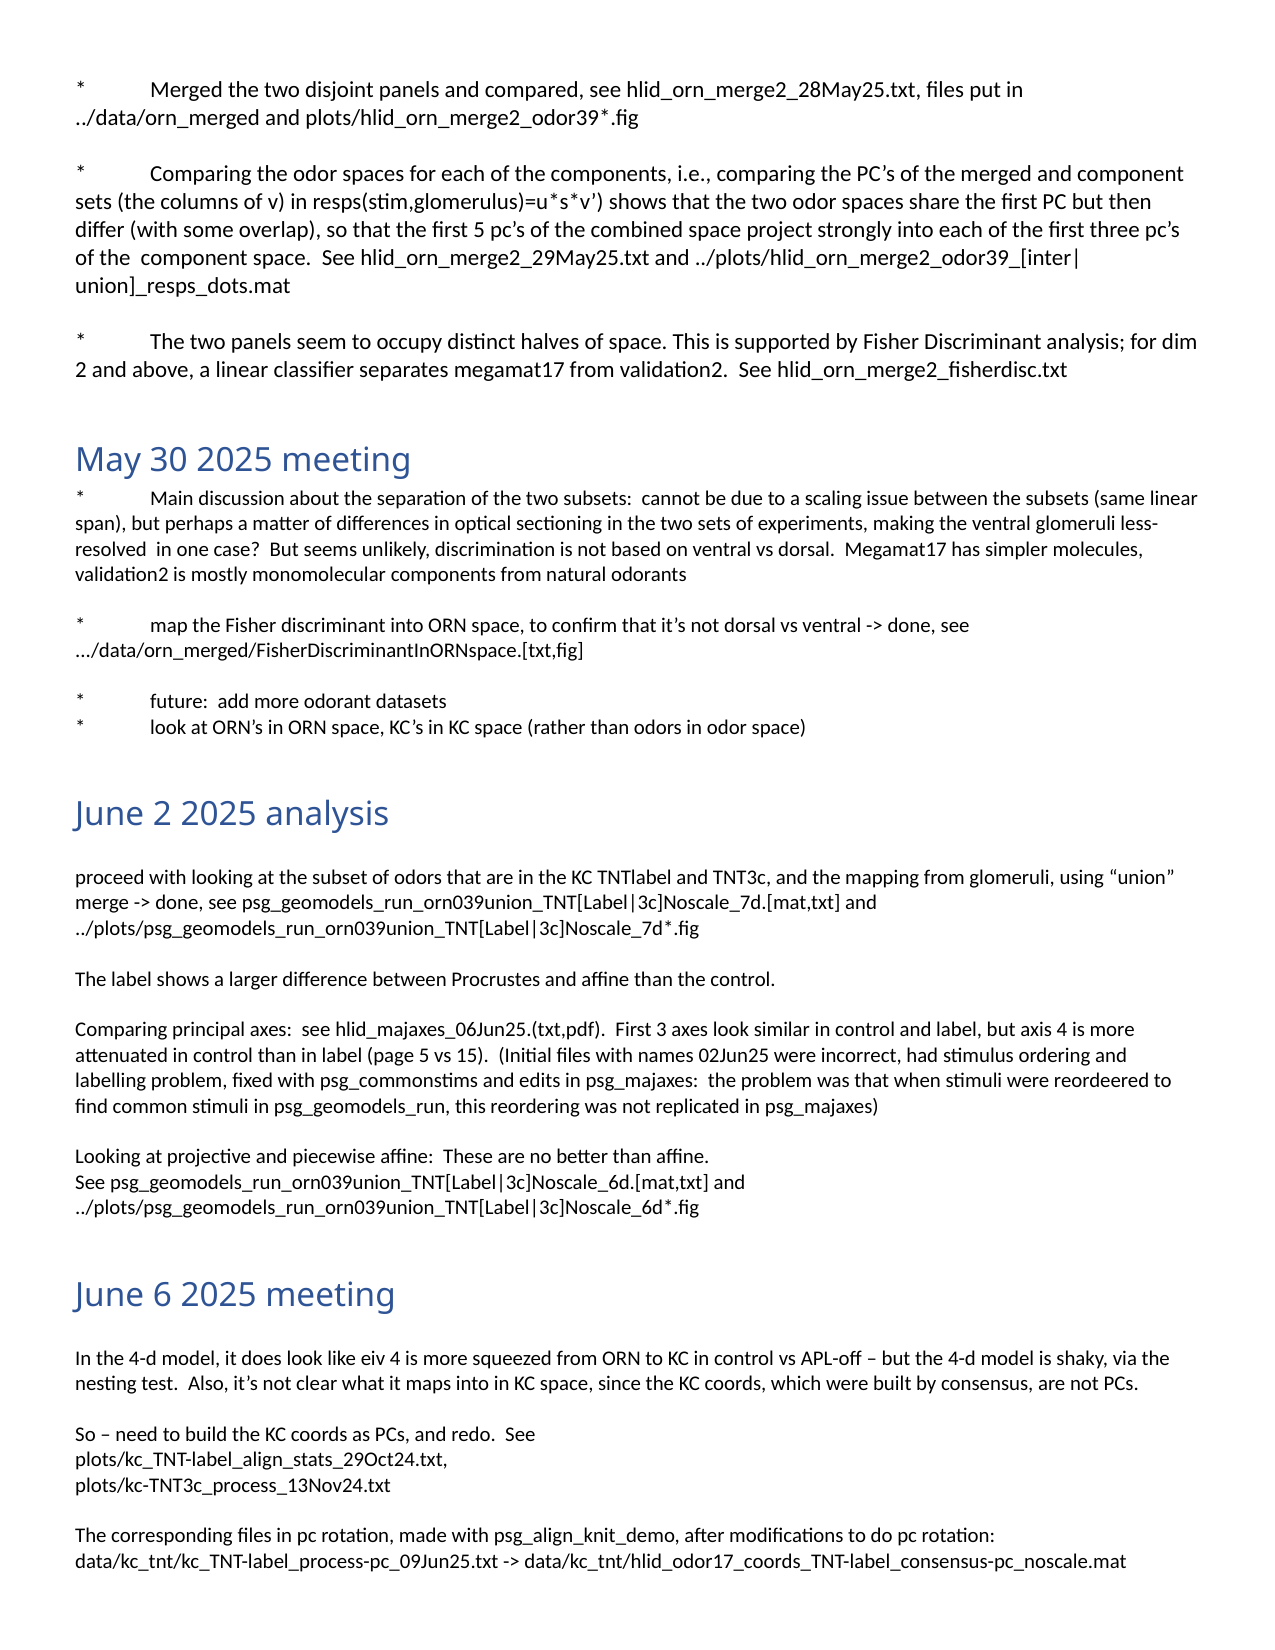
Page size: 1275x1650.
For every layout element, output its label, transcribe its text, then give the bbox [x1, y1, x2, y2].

text See psg_geomodels_run_orn039union_TNT[Label|3c]Noscale_6d.[mat,txt] and ../plots/psg_geomodels_run_orn039union_TNT[Label|3c]Noscale_6d*.fig [75, 1169, 1200, 1220]
text The label shows a larger difference between Procrustes and affine than the control. [75, 966, 1200, 991]
text Looking at projective and piecewise affine: These are no better than affine. [75, 1144, 1200, 1169]
text * future: add more odorant datasets [75, 688, 1200, 714]
subtitle June 2 2025 analysis [75, 790, 1200, 835]
text The corresponding files in pc rotation, made with psg_align_knit_demo, after modifications to do pc rotation: [75, 1523, 1200, 1548]
text * The two panels seem to occupy distinct halves of space. This is supported by Fisher Discriminant analysis; for dim 2 and above, a linear classifier separates megamat17 from validation2. See hlid_orn_merge2_fisherdisc.txt [75, 327, 1200, 383]
text So – need to build the KC coords as PCs, and redo. See [75, 1421, 1200, 1446]
text In the 4-d model, it does look like eiv 4 is more squeezed from ORN to KC in control vs APL-off – but the 4-d model is shaky, via the nesting test. Also, it’s not clear what it maps into in KC space, since the KC coords, which were built by consensus, are not PCs. [75, 1345, 1200, 1396]
text * Merged the two disjoint panels and compared, see hlid_orn_merge2_28May25.txt, files put in ../data/orn_merged and plots/hlid_orn_merge2_odor39*.fig [75, 75, 1200, 131]
text plots/kc_TNT-label_align_stats_29Oct24.txt, [75, 1446, 1200, 1472]
subtitle June 6 2025 meeting [75, 1270, 1200, 1316]
text Comparing principal axes: see hlid_majaxes_06Jun25.(txt,pdf). First 3 axes look similar in control and label, but axis 4 is more attenuated in control than in label (page 5 vs 15). (Initial files with names 02Jun25 were incorrect, had stimulus ordering and labelling problem, fixed with psg_commonstims and edits in psg_majaxes: the problem was that when stimuli were reordeered to find common stimuli in psg_geomodels_run, this reordering was not replicated in psg_majaxes) [75, 1017, 1200, 1118]
text plots/kc-TNT3c_process_13Nov24.txt [75, 1472, 1200, 1497]
text * look at ORN’s in ORN space, KC’s in KC space (rather than odors in odor space) [75, 714, 1200, 739]
text * map the Fisher discriminant into ORN space, to confirm that it’s not dorsal vs ventral -> done, see .../data/orn_merged/FisherDiscriminantInORNspace.[txt,fig] [75, 612, 1200, 663]
text data/kc_tnt/kc_TNT-label_process-pc_09Jun25.txt -> data/kc_tnt/hlid_odor17_coords_TNT-label_consensus-pc_noscale.mat [75, 1548, 1200, 1573]
text proceed with looking at the subset of odors that are in the KC TNTlabel and TNT3c, and the mapping from glomeruli, using “union” merge -> done, see psg_geomodels_run_orn039union_TNT[Label|3c]Noscale_7d.[mat,txt] and ../plots/psg_geomodels_run_orn039union_TNT[Label|3c]Noscale_7d*.fig [75, 864, 1200, 940]
text * Main discussion about the separation of the two subsets: cannot be due to a scaling issue between the subsets (same linear span), but perhaps a matter of differences in optical sectioning in the two sets of experiments, making the ventral glomeruli less-resolved in one case? But seems unlikely, discrimination is not based on ventral vs dorsal. Megamat17 has simpler molecules, validation2 is mostly monomolecular components from natural odorants [75, 485, 1200, 587]
text * Comparing the odor spaces for each of the components, i.e., comparing the PC’s of the merged and component sets (the columns of v) in resps(stim,glomerulus)=u*s*v’) shows that the two odor spaces share the first PC but then differ (with some overlap), so that the first 5 pc’s of the combined space project strongly into each of the first three pc’s of the component space. See hlid_orn_merge2_29May25.txt and ../plots/hlid_orn_merge2_odor39_[inter|union]_resps_dots.mat [75, 159, 1200, 299]
subtitle May 30 2025 meeting [75, 436, 1200, 482]
